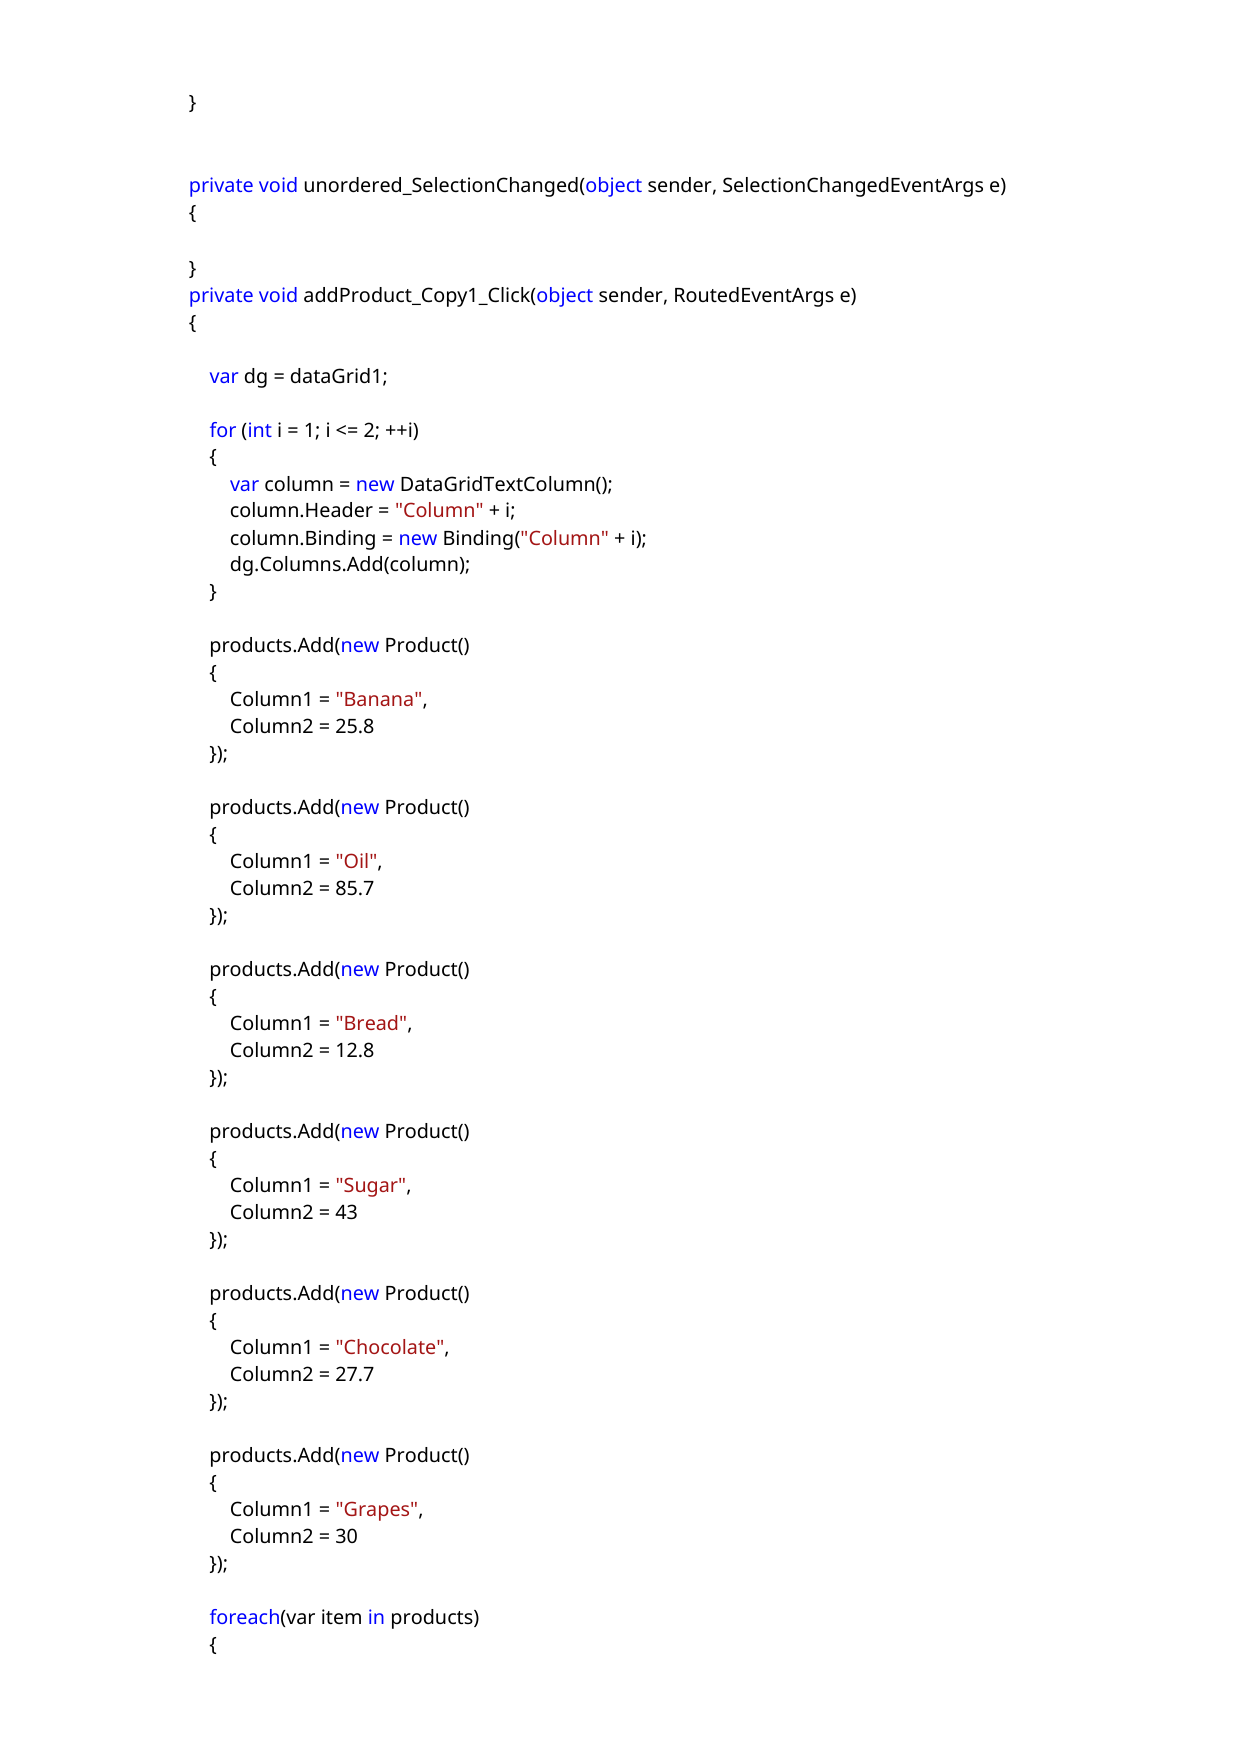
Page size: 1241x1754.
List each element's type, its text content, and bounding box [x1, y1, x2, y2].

text { [148, 1630, 1152, 1657]
text Column1 = "Banana", [148, 686, 1152, 713]
text Column2 = 12.8 [148, 1036, 1152, 1063]
text } [148, 254, 1152, 281]
text dg.Columns.Add(column); [148, 551, 1152, 578]
text private void addProduct_Copy1_Click(object sender, RoutedEventArgs e) [148, 281, 1152, 308]
text Column2 = 43 [148, 1198, 1152, 1225]
text } [148, 578, 1152, 605]
text }); [148, 1549, 1152, 1576]
text Column1 = "Oil", [148, 847, 1152, 874]
text }); [148, 739, 1152, 767]
text column.Binding = new Binding("Column" + i); [148, 524, 1152, 551]
text }); [148, 1063, 1152, 1090]
text Column1 = "Sugar", [148, 1171, 1152, 1198]
text { [148, 659, 1152, 686]
text { [148, 821, 1152, 847]
text { [148, 443, 1152, 470]
text Column2 = 30 [148, 1522, 1152, 1549]
text { [148, 1468, 1152, 1495]
text private void unordered_SelectionChanged(object sender, SelectionChangedEventArgs e) [148, 171, 1152, 198]
text Column1 = "Grapes", [148, 1495, 1152, 1522]
text { [148, 198, 1152, 225]
text products.Add(new Product() [148, 793, 1152, 821]
text products.Add(new Product() [148, 1441, 1152, 1468]
text }); [148, 901, 1152, 928]
text { [148, 308, 1152, 335]
text Column2 = 25.8 [148, 713, 1152, 739]
text products.Add(new Product() [148, 955, 1152, 982]
text products.Add(new Product() [148, 632, 1152, 659]
text for (int i = 1; i <= 2; ++i) [148, 416, 1152, 443]
text products.Add(new Product() [148, 1279, 1152, 1306]
text Column2 = 85.7 [148, 874, 1152, 901]
text foreach(var item in products) [148, 1603, 1152, 1630]
text { [148, 1144, 1152, 1171]
text }); [148, 1225, 1152, 1252]
text products.Add(new Product() [148, 1117, 1152, 1144]
text column.Header = "Column" + i; [148, 497, 1152, 524]
text { [148, 1306, 1152, 1333]
text } [148, 88, 1152, 116]
text Column1 = "Chocolate", [148, 1333, 1152, 1360]
text { [148, 982, 1152, 1009]
text var column = new DataGridTextColumn(); [148, 470, 1152, 497]
text var dg = dataGrid1; [148, 362, 1152, 389]
text }); [148, 1387, 1152, 1414]
text Column2 = 27.7 [148, 1360, 1152, 1387]
text Column1 = "Bread", [148, 1009, 1152, 1036]
